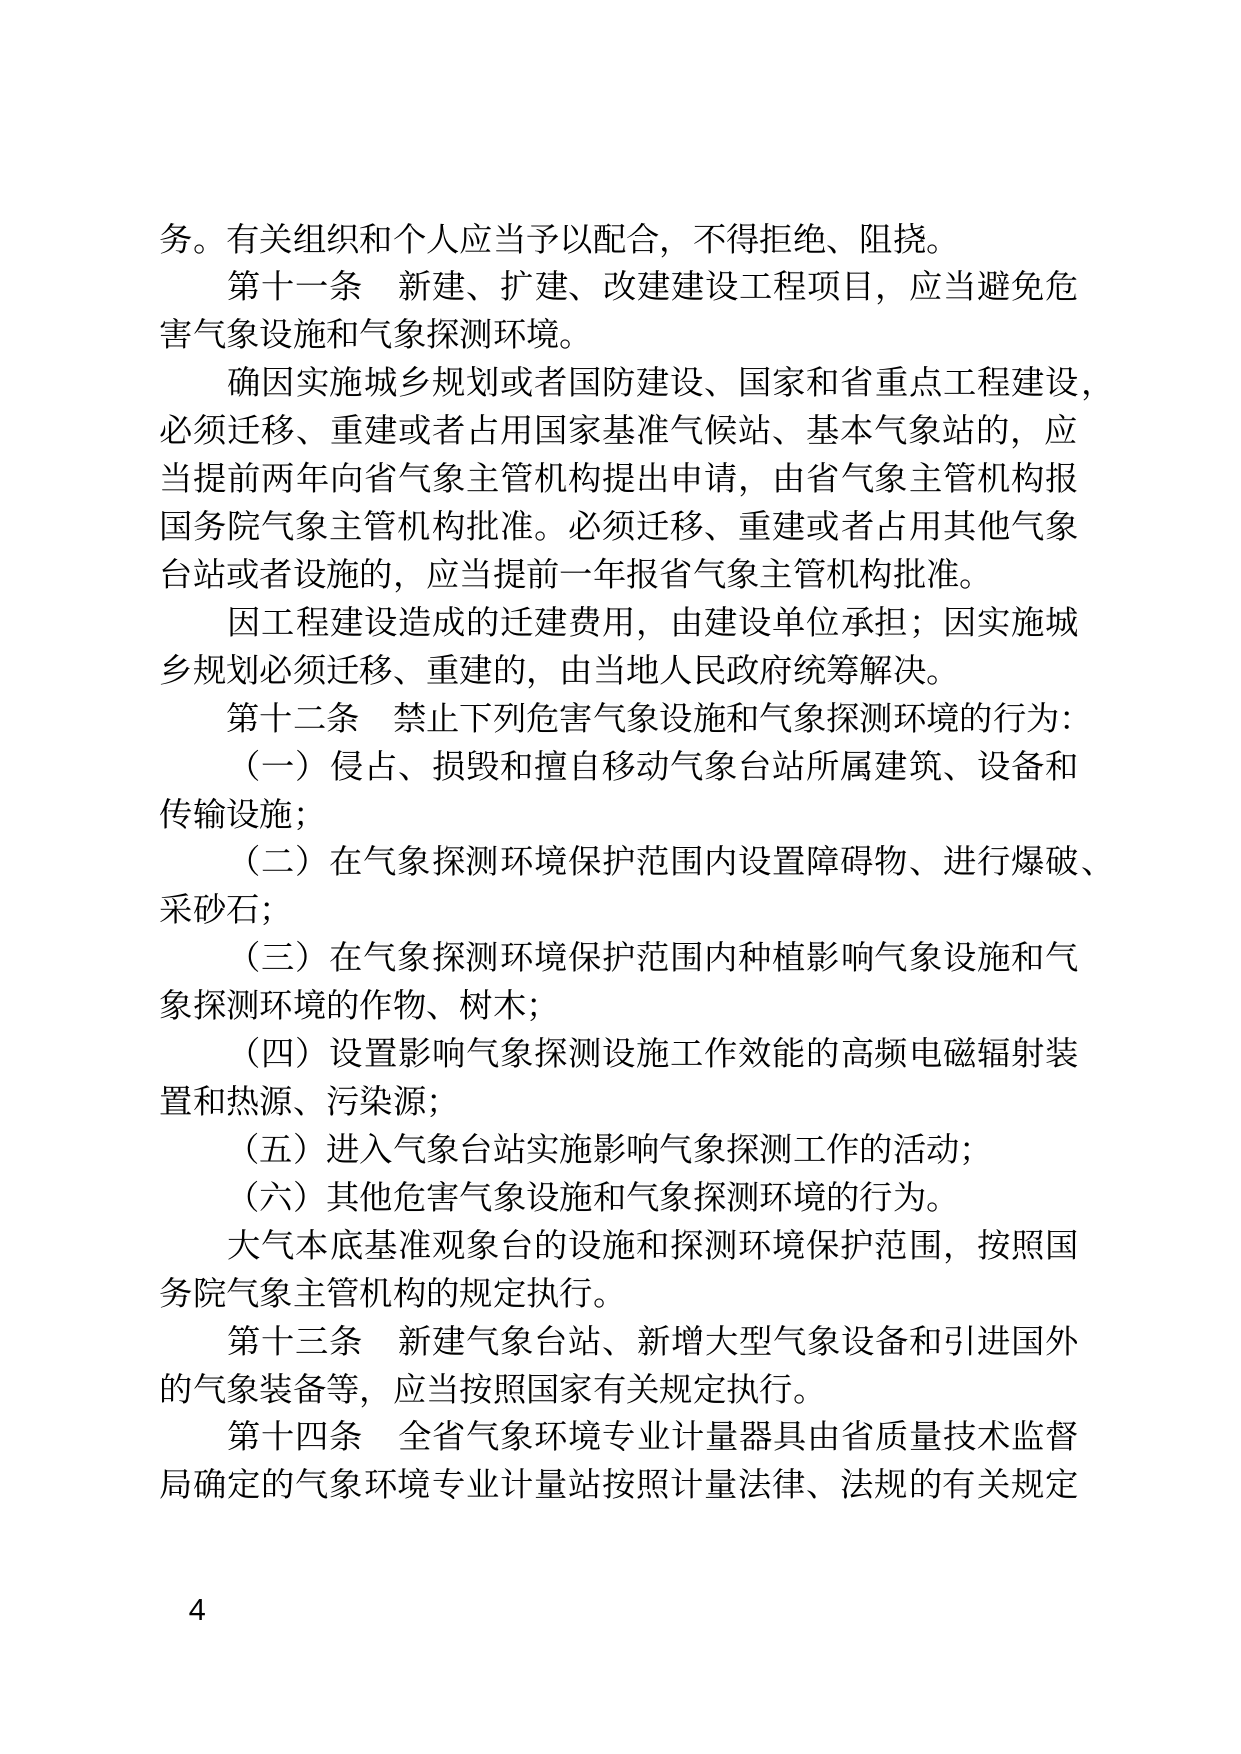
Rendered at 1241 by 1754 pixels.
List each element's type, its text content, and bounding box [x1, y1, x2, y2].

text （三）在气象探测环境保护范围内种植影响气象设施和气象探测环境的作物、树木； [159, 931, 1081, 1027]
text （五）进入气象台站实施影响气象探测工作的活动； [159, 1123, 1081, 1171]
text 第十二条 禁止下列危害气象设施和气象探测环境的行为： [159, 692, 1081, 740]
text （一）侵占、损毁和擅自移动气象台站所属建筑、设备和传输设施； [159, 740, 1081, 836]
text （二）在气象探测环境保护范围内设置障碍物、进行爆破、采砂石； [159, 836, 1081, 931]
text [159, 1411, 1081, 1506]
text 确因实施城乡规划或者国防建设、国家和省重点工程建设，必须迁移、重建或者占用国家基准气候站、基本气象站的，应当提前两年向省气象主管机构提出申请，由省气象主管机构报国务院气象主管机构批准。必须迁移、重建或者占用其他气象台站或者设施的，应当提前一年报省气象主管机构批准。 [159, 356, 1081, 596]
text （四）设置影响气象探测设施工作效能的高频电磁辐射装置和热源、污染源； [159, 1027, 1081, 1123]
text （六）其他危害气象设施和气象探测环境的行为。 [159, 1171, 1081, 1219]
text 第十一条 新建、扩建、改建建设工程项目，应当避免危害气象设施和气象探测环境。 [159, 261, 1081, 356]
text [159, 213, 1081, 261]
text 大气本底基准观象台的设施和探测环境保护范围，按照国务院气象主管机构的规定执行。 [159, 1219, 1081, 1315]
text 因工程建设造成的迁建费用，由建设单位承担；因实施城乡规划必须迁移、重建的，由当地人民政府统筹解决。 [159, 596, 1081, 692]
text 第十三条 新建气象台站、新增大型气象设备和引进国外的气象装备等，应当按照国家有关规定执行。 [159, 1315, 1081, 1411]
